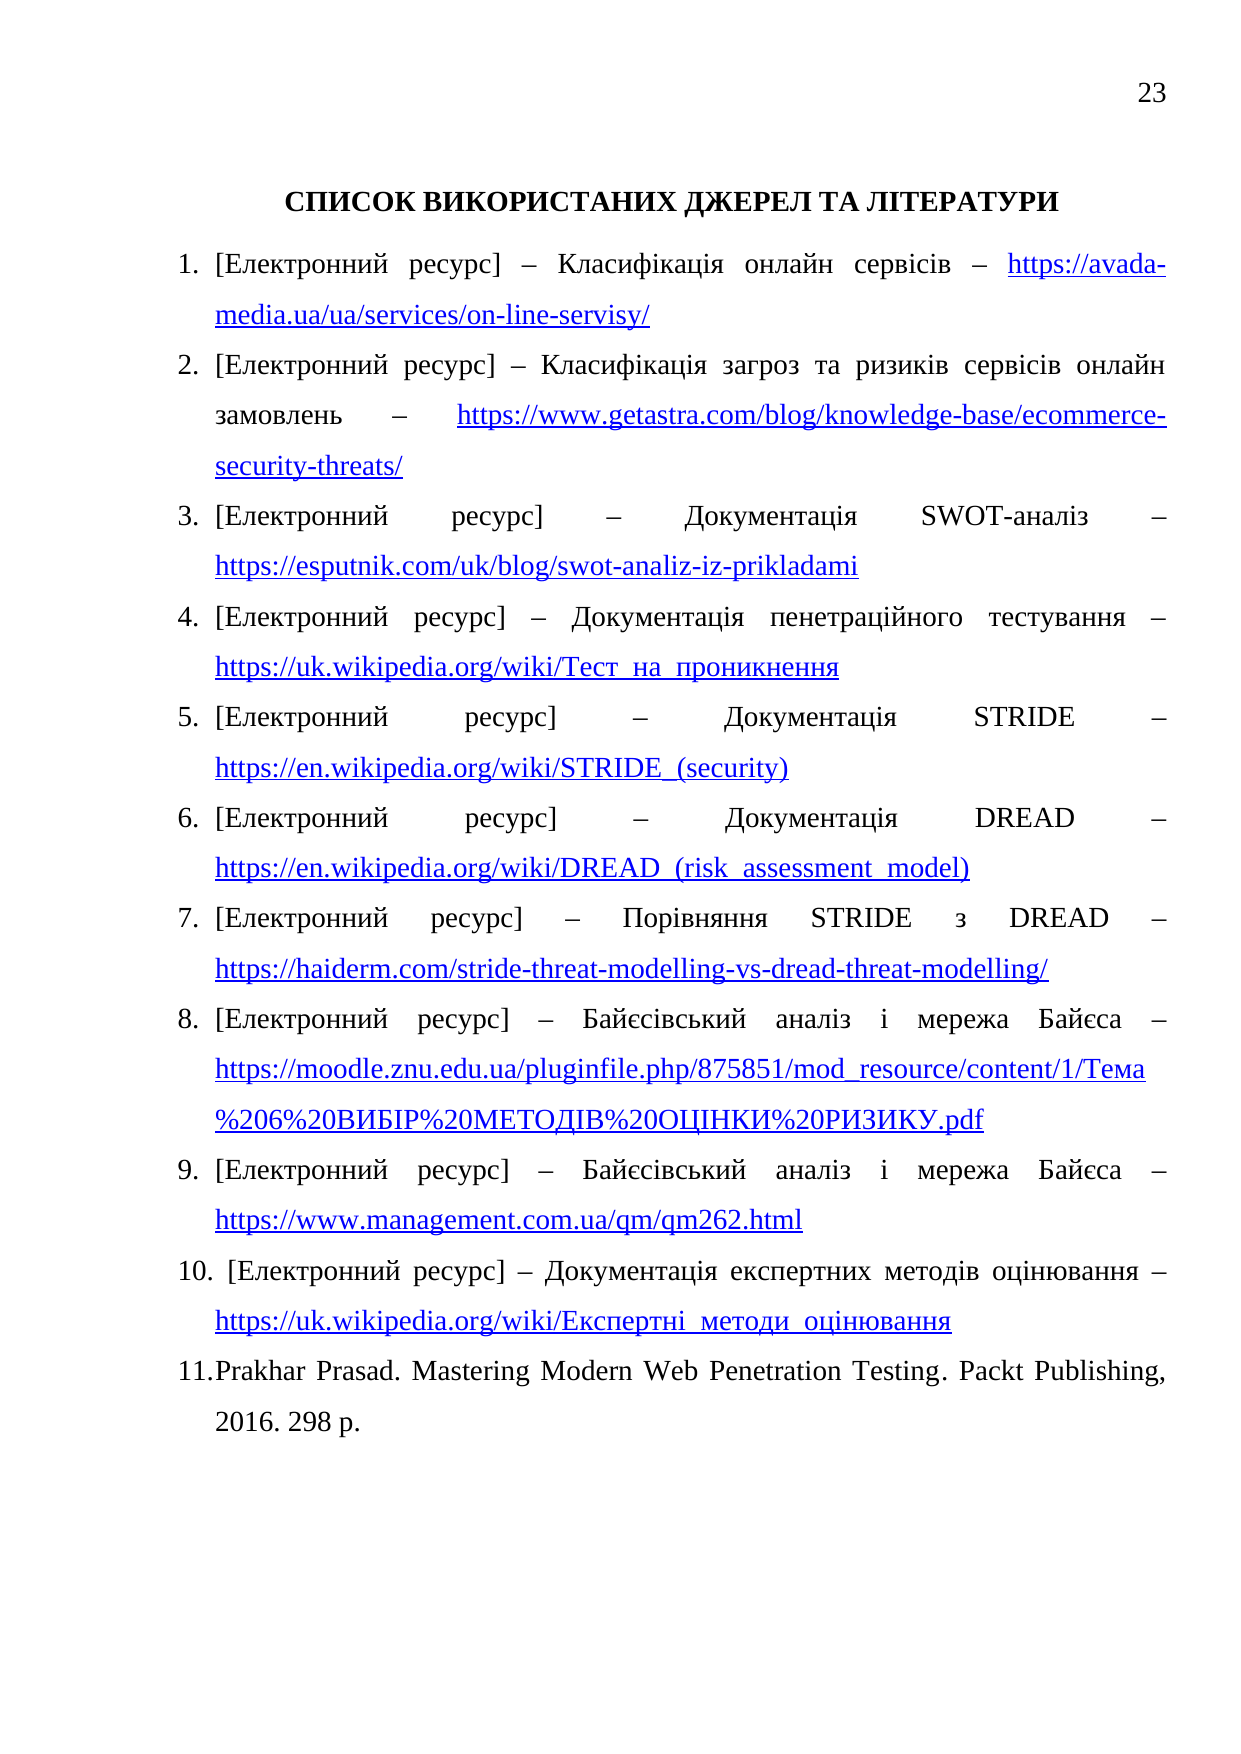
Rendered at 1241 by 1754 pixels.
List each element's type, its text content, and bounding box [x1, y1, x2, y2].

list [Електронний ресурс] – Документація експертних методів оцінювання – https://uk.wikipedia.org/wiki/Експертні_методи_оцінювання [177, 1253, 1166, 1337]
list [Електронний ресурс] – Байєсівський аналіз і мережа Байєса – https://moodle.znu.edu.ua/pluginfile.php/875851/mod_resource/content/1/Тема%206%20ВИБІР%20МЕТОДІВ%20ОЦІНКИ%20РИЗИКУ.pdf [177, 1001, 1166, 1135]
list [Електронний ресурс] – Байєсівський аналіз і мережа Байєса – https://www.management.com.ua/qm/qm262.html [177, 1152, 1166, 1236]
list [Електронний ресурс] – Документація SWOT-аналіз – https://esputnik.com/uk/blog/swot-analiz-iz-prikladami [177, 498, 1166, 582]
list [Електронний ресурс] – Документація DREAD – https://en.wikipedia.org/wiki/DREAD_(risk_assessment_model) [177, 800, 1166, 884]
subtitle СПИСОК ВИКОРИСТАНИХ ДЖЕРЕЛ ТА ЛІТЕРАТУРИ [177, 184, 1166, 217]
list [Електронний ресурс] – Класифікація онлайн сервісів – https://avada-media.ua/ua/services/on-line-servisy/ [177, 247, 1166, 330]
list [Електронний ресурс] – Класифікація загроз та ризиків сервісів онлайн замовлень – https://www.getastra.com/blog/knowledge-base/ecommerce-security-threats/ [177, 347, 1166, 481]
list [Електронний ресурс] – Документація пенетраційного тестування – https://uk.wikipedia.org/wiki/Тест_на_проникнення [177, 599, 1166, 683]
list Prakhar Prasad. Mastering Modern Web Penetration Testing. Packt Publishing, 2016. 298 p. [177, 1353, 1166, 1437]
list [Електронний ресурс] – Порівняння STRIDE з DREAD – https://haiderm.com/stride-threat-modelling-vs-dread-threat-modelling/ [177, 901, 1166, 984]
list [Електронний ресурс] – Документація STRIDE – https://en.wikipedia.org/wiki/STRIDE_(security) [177, 699, 1166, 783]
